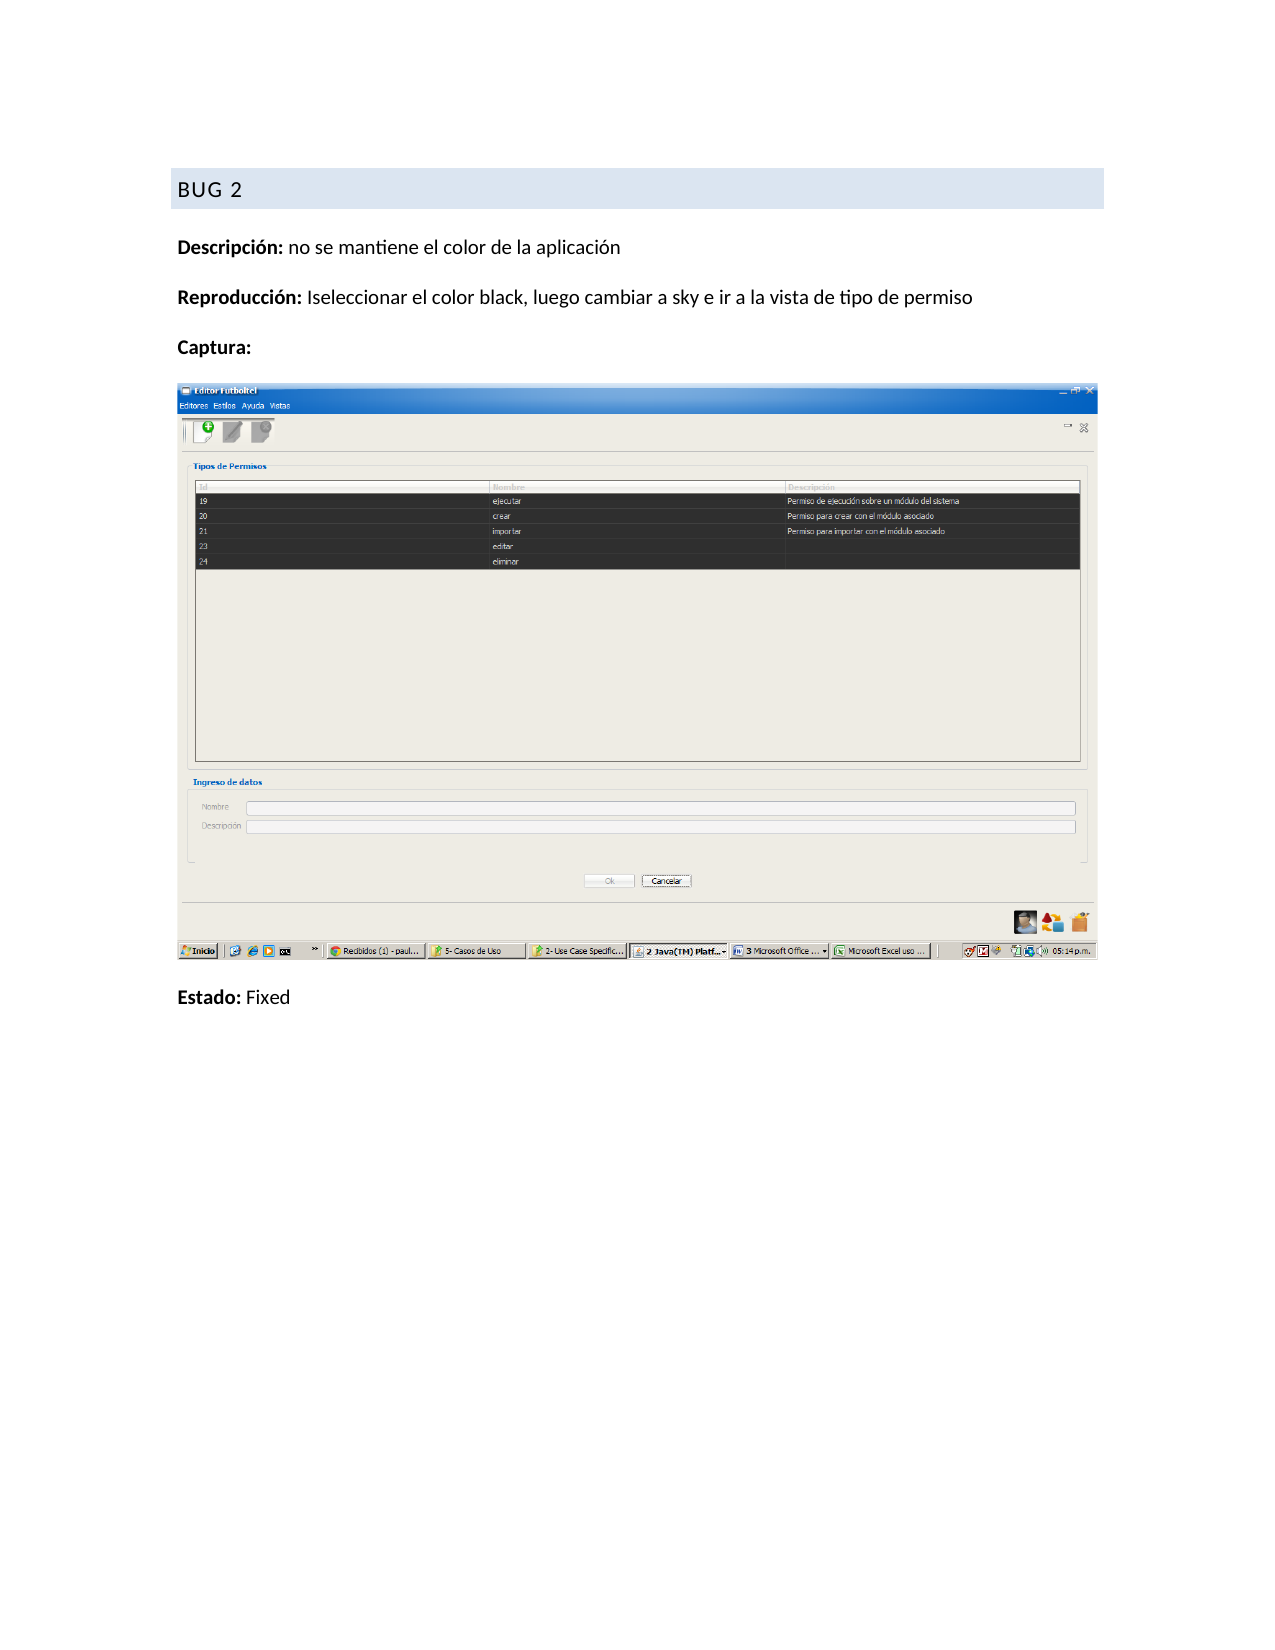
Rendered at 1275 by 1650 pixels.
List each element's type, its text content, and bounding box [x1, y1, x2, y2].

text Estado: Fixed [177, 984, 1098, 1009]
text Captura: [177, 334, 1098, 359]
picture [177, 383, 1098, 960]
text Descripción: no se mantiene el color de la aplicación [177, 234, 1098, 259]
subtitle BUG 2 [177, 175, 1098, 203]
text Reproducción: Iseleccionar el color black, luego cambiar a sky e ir a la vista de tipo de permiso [177, 284, 1098, 309]
